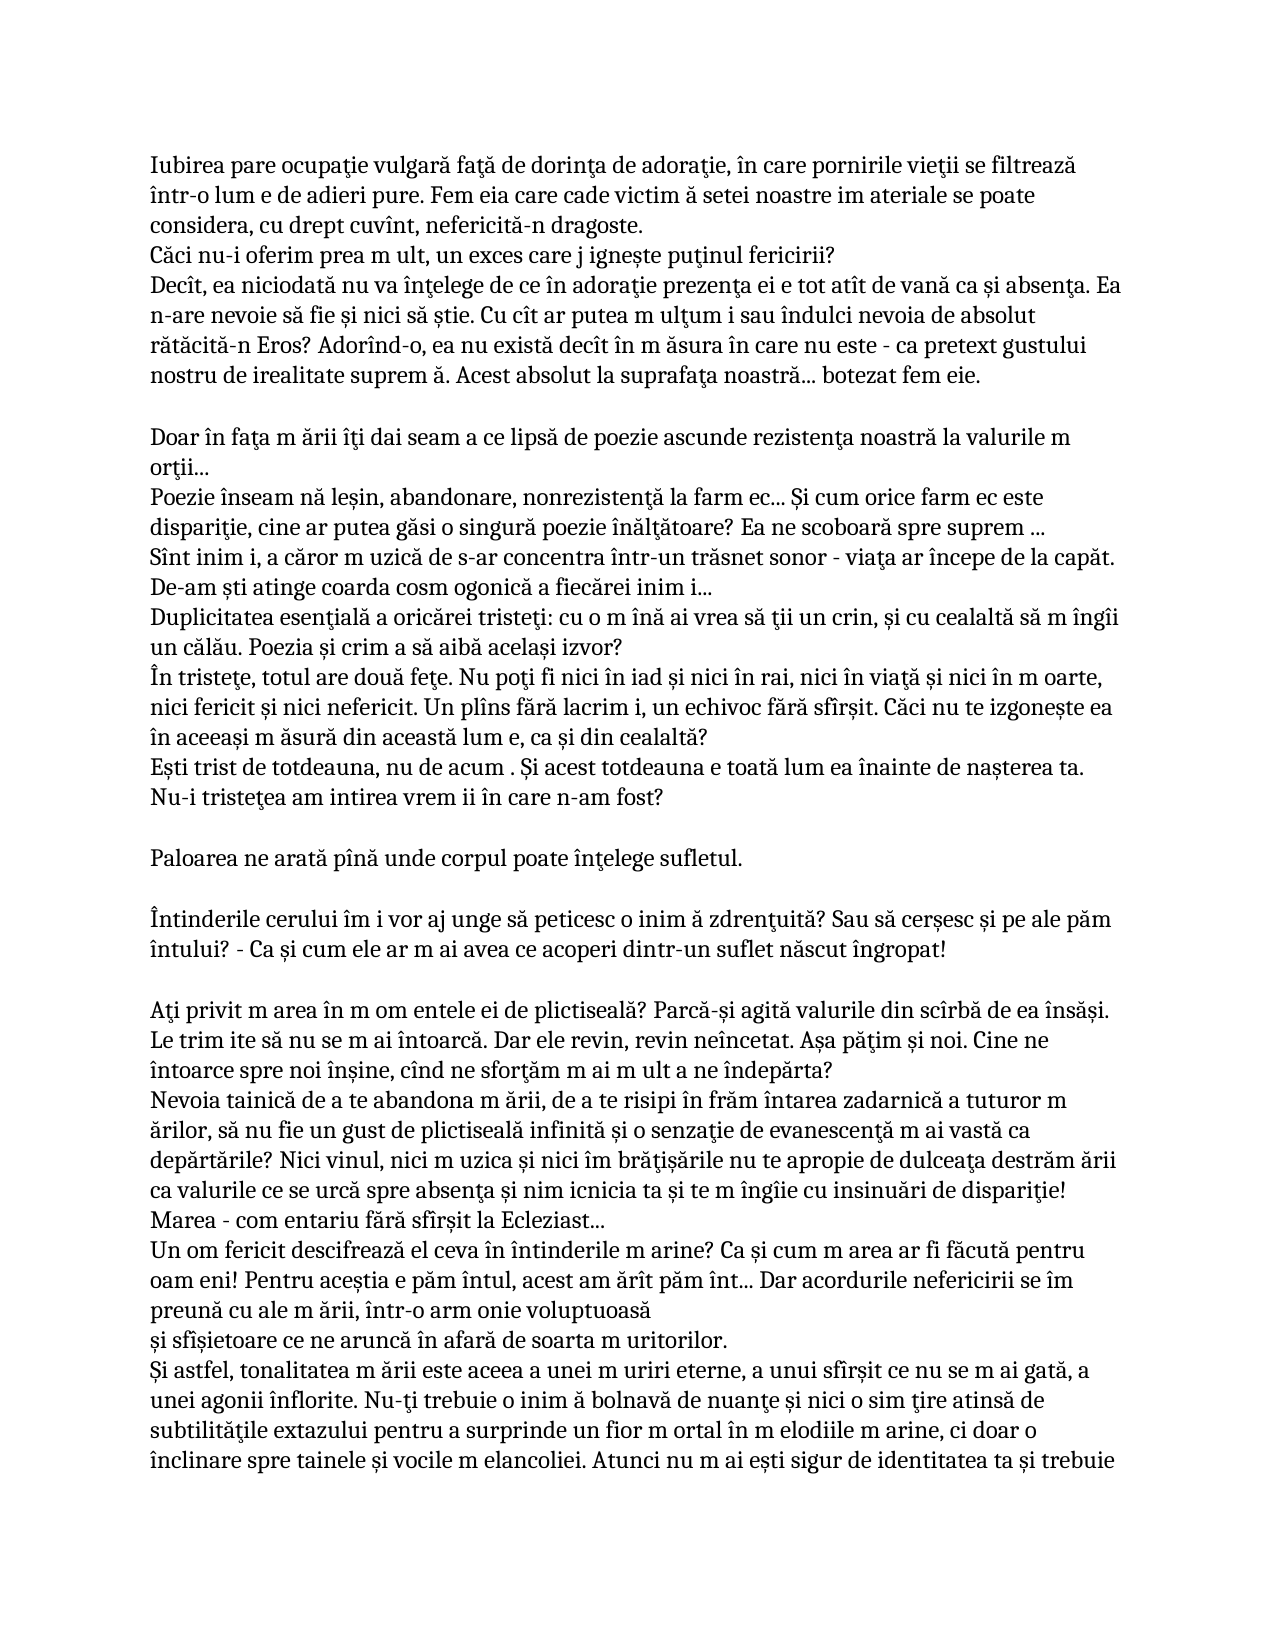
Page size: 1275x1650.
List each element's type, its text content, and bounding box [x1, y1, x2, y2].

text Poezie înseam nă leşin, abandonare, nonrezistenţă la farm ec... Şi cum orice farm ec este dispariţie, cine ar putea găsi o singură poezie înălţătoare? Ea ne scoboară spre suprem ... [150, 481, 1125, 541]
text Un om fericit descifrează el ceva în întinderile m arine? Ca şi cum m area ar fi făcută pentru oam eni! Pentru aceştia e păm întul, acest am ărît păm înt... Dar acordurile nefericirii se îm preună cu ale m ării, într-o arm onie voluptuoasă [150, 1235, 1125, 1325]
text Eşti trist de totdeauna, nu de acum . Şi acest totdeauna e toată lum ea înainte de naşterea ta. Nu-i tristeţea am intirea vrem ii în care n-am fost? [150, 751, 1125, 811]
text Decît, ea niciodată nu va înţelege de ce în adoraţie prezenţa ei e tot atît de vană ca şi absenţa. Ea n-are nevoie să fie şi nici să ştie. Cu cît ar putea m ulţum i sau îndulci nevoia de absolut rătăcită-n Eros? Adorînd-o, ea nu există decît în m ăsura în care nu este - ca pretext gustului nostru de irealitate suprem ă. Acest absolut la suprafaţa noastră... botezat fem eie. [150, 270, 1125, 390]
text Iubirea pare ocupaţie vulgară faţă de dorinţa de adoraţie, în care pornirile vieţii se filtrează într-o lum e de adieri pure. Fem eia care cade victim ă setei noastre im ateriale se poate considera, cu drept cuvînt, nefericită-n dragoste. [150, 150, 1125, 240]
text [150, 1355, 1125, 1475]
text În tristeţe, totul are două feţe. Nu poţi fi nici în iad şi nici în rai, nici în viaţă şi nici în m oarte, nici fericit şi nici nefericit. Un plîns fără lacrim i, un echivoc fără sfîrşit. Căci nu te izgoneşte ea în aceeaşi m ăsură din această lum e, ca şi din cealaltă? [150, 661, 1125, 751]
text Doar în faţa m ării îţi dai seam a ce lipsă de poezie ascunde rezistenţa noastră la valurile m orţii... [150, 421, 1125, 481]
text Întinderile cerului îm i vor aj unge să peticesc o inim ă zdrenţuită? Sau să cerşesc şi pe ale păm întului? - Ca şi cum ele ar m ai avea ce acoperi dintr-un suflet născut îngropat! [150, 904, 1125, 964]
text Căci nu-i oferim prea m ult, un exces care j igneşte puţinul fericirii? [150, 240, 1125, 270]
text Duplicitatea esenţială a oricărei tristeţi: cu o m înă ai vrea să ţii un crin, şi cu cealaltă să m îngîi un călău. Poezia şi crim a să aibă acelaşi izvor? [150, 601, 1125, 661]
text Aţi privit m area în m om entele ei de plictiseală? Parcă-şi agită valurile din scîrbă de ea însăşi. Le trim ite să nu se m ai întoarcă. Dar ele revin, revin neîncetat. Aşa păţim şi noi. Cine ne întoarce spre noi înşine, cînd ne sforţăm m ai m ult a ne îndepărta? [150, 995, 1125, 1085]
text Nevoia tainică de a te abandona m ării, de a te risipi în frăm întarea zadarnică a tuturor m ărilor, să nu fie un gust de plictiseală infinită şi o senzaţie de evanescenţă m ai vastă ca depărtările? Nici vinul, nici m uzica şi nici îm brăţişările nu te apropie de dulceaţa destrăm ării ca valurile ce se urcă spre absenţa şi nim icnicia ta şi te m îngîie cu insinuări de dispariţie! Marea - com entariu fără sfîrşit la Ecleziast... [150, 1085, 1125, 1235]
text Paloarea ne arată pînă unde corpul poate înţelege sufletul. [150, 842, 1125, 872]
text şi sfîşietoare ce ne aruncă în afară de soarta m uritorilor. [150, 1325, 1125, 1355]
text Sînt inim i, a căror m uzică de s-ar concentra într-un trăsnet sonor - viaţa ar începe de la capăt. De-am şti atinge coarda cosm ogonică a fiecărei inim i... [150, 541, 1125, 601]
